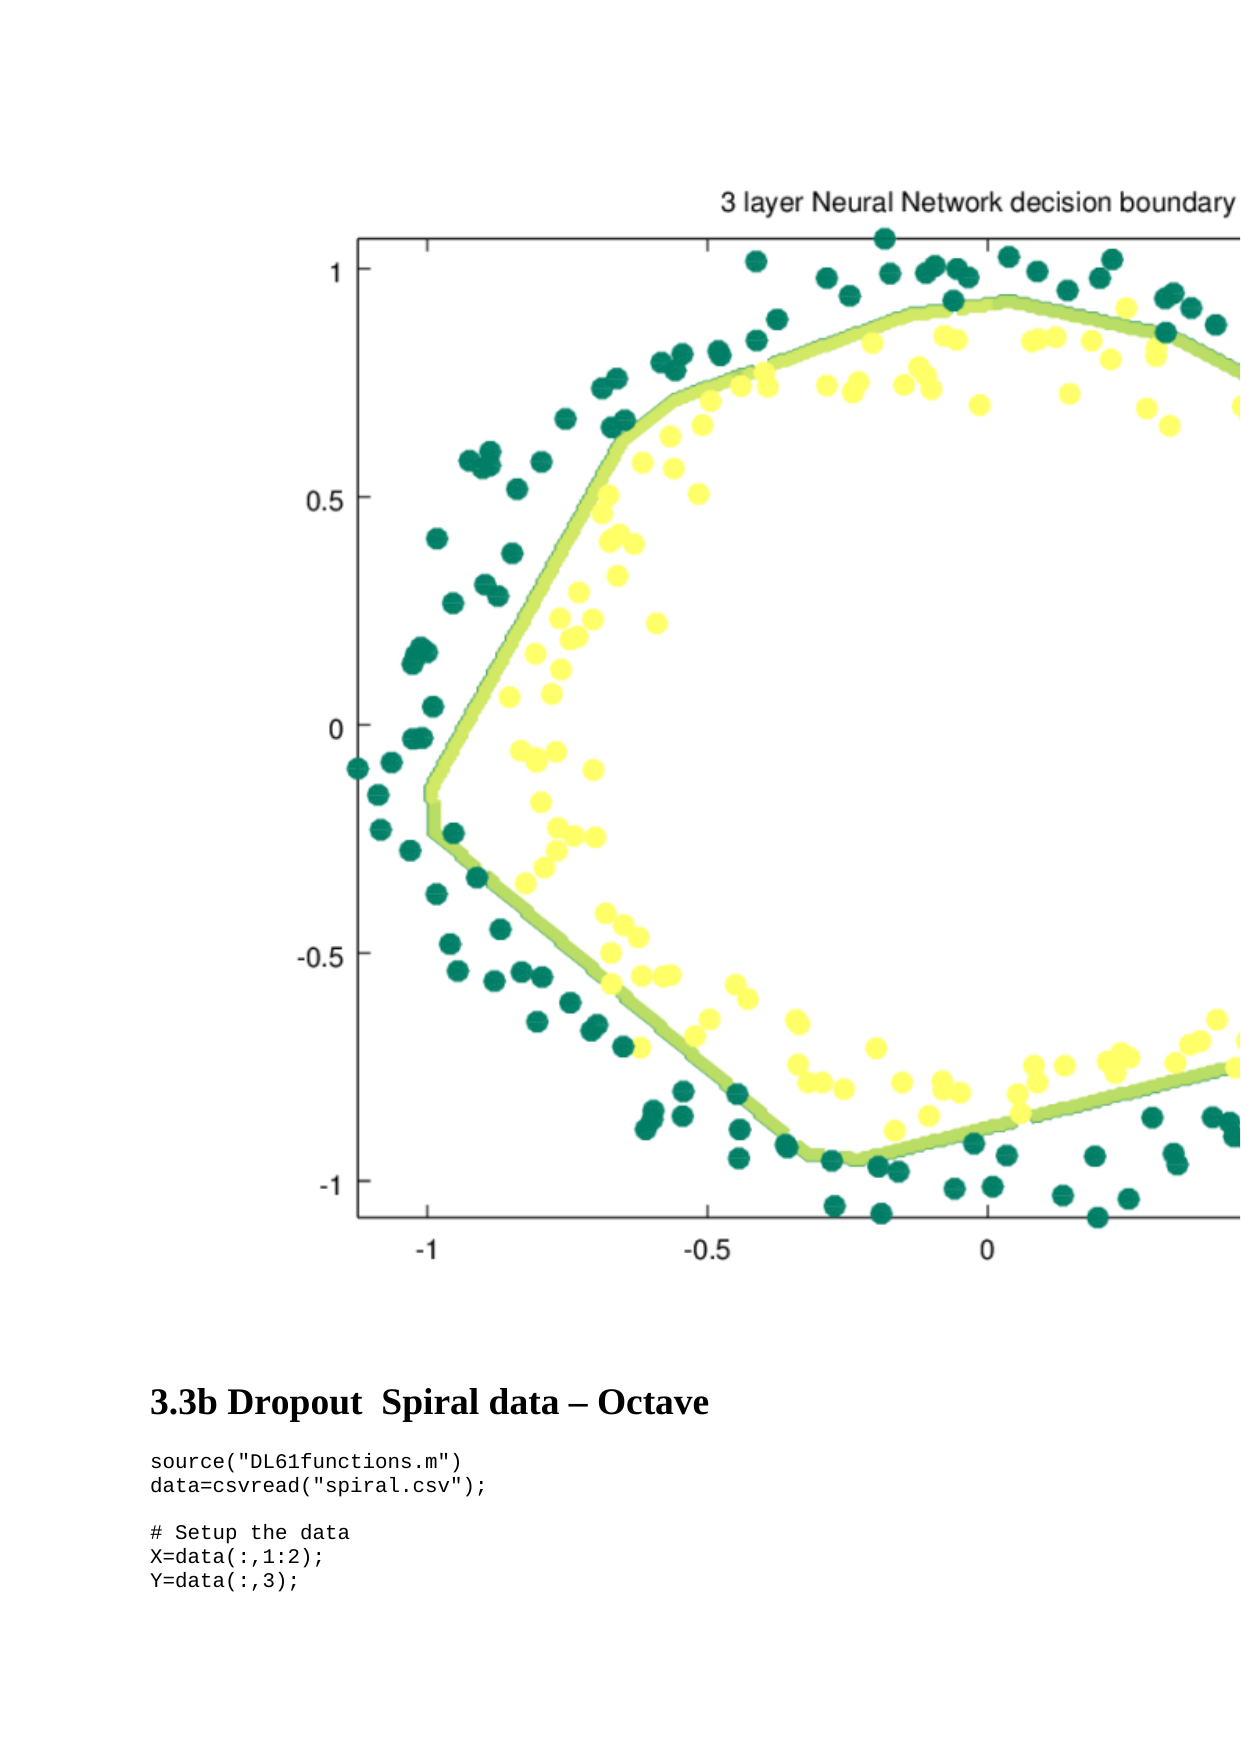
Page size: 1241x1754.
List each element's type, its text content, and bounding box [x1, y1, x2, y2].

text X=data(:,1:2); [150, 1546, 1090, 1570]
text data=csvread("spiral.csv"); [150, 1475, 1090, 1499]
text source("DL61functions.m") [150, 1451, 1090, 1475]
text Y=data(:,3); [150, 1570, 1090, 1593]
text 3.3b Dropout Spiral data – Octave [150, 1379, 1090, 1422]
text # Setup the data [150, 1522, 1090, 1546]
picture [150, 150, 1241, 1350]
